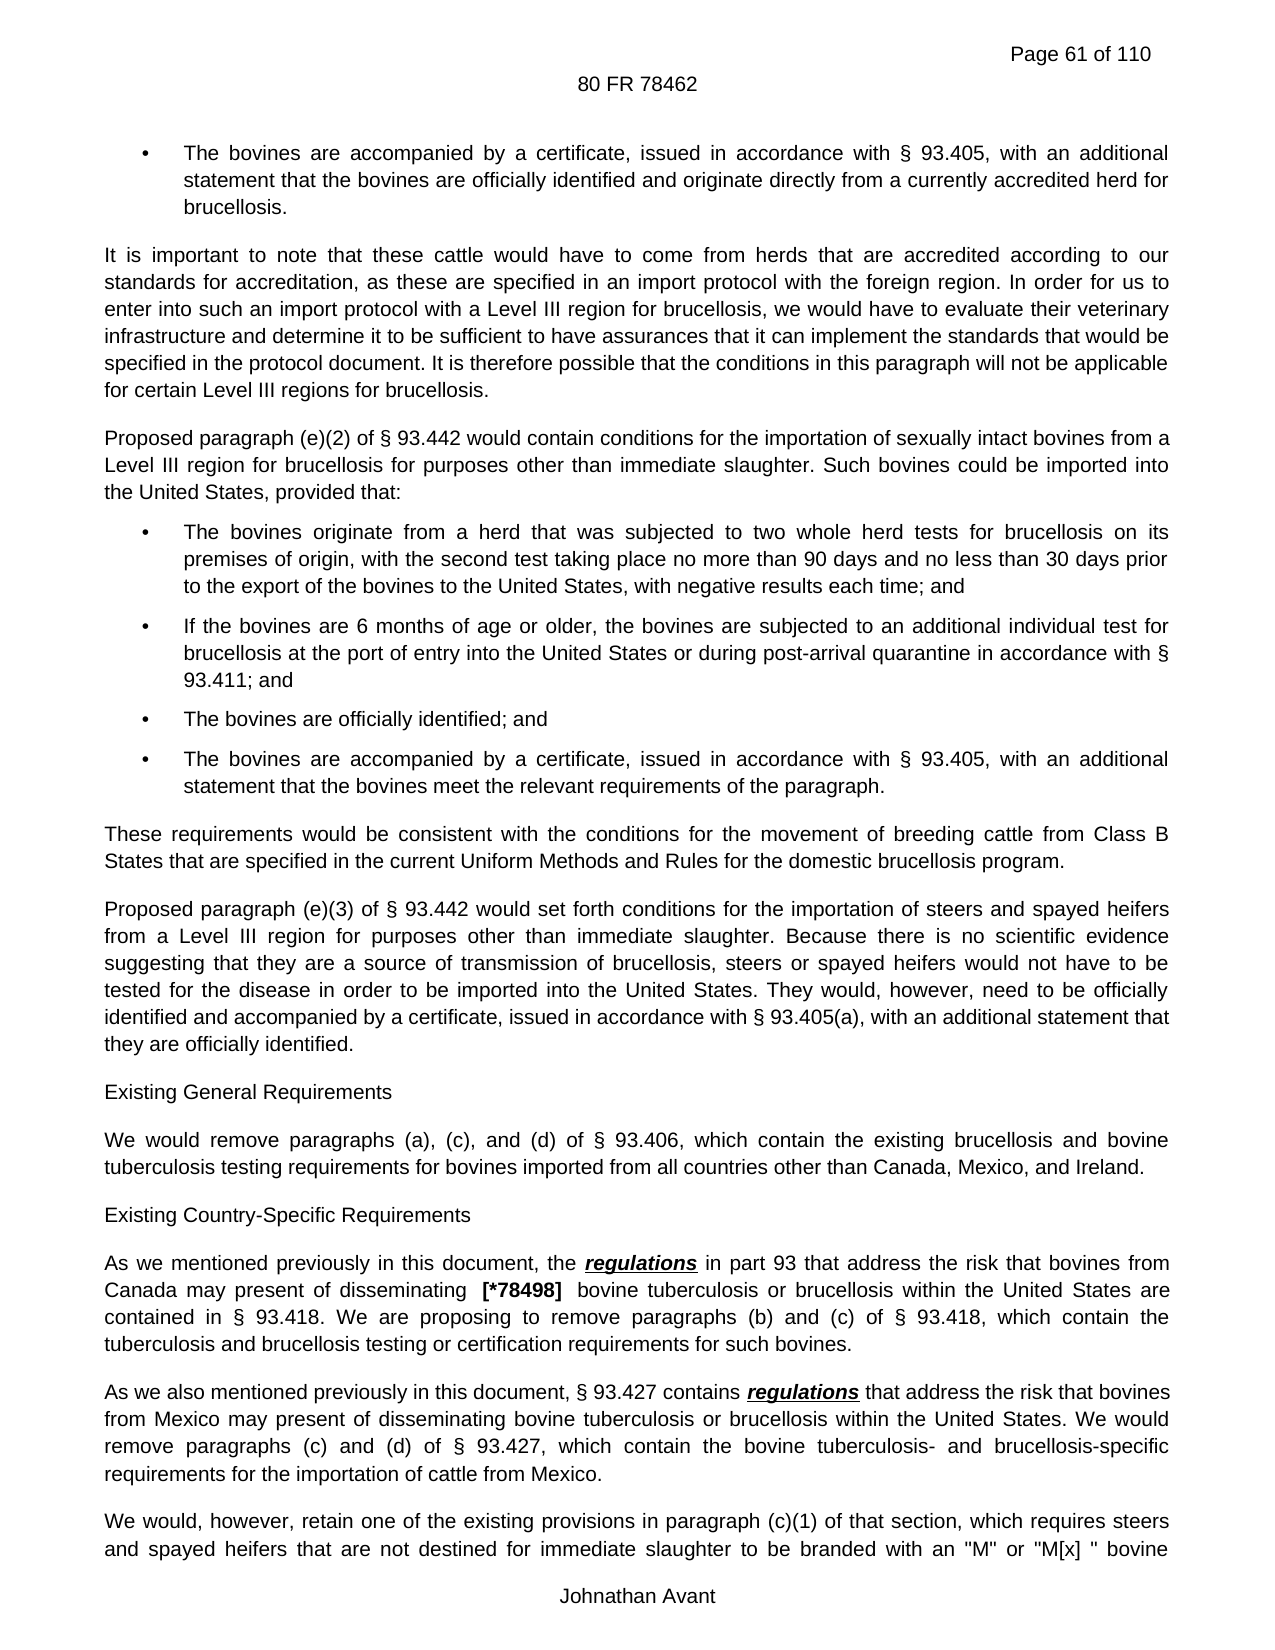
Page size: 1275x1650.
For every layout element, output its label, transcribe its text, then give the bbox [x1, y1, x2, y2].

text It is important to note that these cattle would have to come from herds that are accredited according to our standards for accreditation, as these are specified in an import protocol with the foreign region. In order for us to enter into such an import protocol with a Level III region for brucellosis, we would have to evaluate their veterinary infrastructure and determine it to be sufficient to have assurances that it can implement the standards that would be specified in the protocol document. It is therefore possible that the conditions in this paragraph will not be applicable for certain Level III regions for brucellosis. [104, 239, 1171, 402]
text Existing General Requirements [104, 1077, 1171, 1104]
list The bovines are accompanied by a certificate, issued in accordance with § 93.405, with an additional statement that the bovines are officially identified and originate directly from a currently accredited herd for brucellosis. [142, 137, 1171, 219]
list The bovines are officially identified; and [142, 704, 1171, 731]
text Existing Country-Specific Requirements [104, 1200, 1171, 1227]
list The bovines originate from a herd that was subjected to two whole herd tests for brucellosis on its premises of origin, with the second test taking place no more than 90 days and no less than 30 days prior to the export of the bovines to the United States, with negative results each time; and [142, 517, 1171, 598]
list If the bovines are 6 months of age or older, the bovines are subjected to an additional individual test for brucellosis at the port of entry into the United States or during post-arrival quarantine in accordance with § 93.411; and [142, 610, 1171, 692]
text We would remove paragraphs (a), (c), and (d) of § 93.406, which contain the existing brucellosis and bovine tuberculosis testing requirements for bovines imported from all countries other than Canada, Mexico, and Ireland. [104, 1125, 1171, 1179]
list The bovines are accompanied by a certificate, issued in accordance with § 93.405, with an additional statement that the bovines meet the relevant requirements of the paragraph. [142, 744, 1171, 798]
text These requirements would be consistent with the conditions for the movement of breeding cattle from Class B States that are specified in the current Uniform Methods and Rules for the domestic brucellosis program. [104, 819, 1171, 873]
text As we mentioned previously in this document, the regulations in part 93 that address the risk that bovines from Canada may present of disseminating [*78498] bovine tuberculosis or brucellosis within the United States are contained in § 93.418. We are proposing to remove paragraphs (b) and (c) of § 93.418, which contain the tuberculosis and brucellosis testing or certification requirements for such bovines. [104, 1248, 1171, 1356]
text As we also mentioned previously in this document, § 93.427 contains regulations that address the risk that bovines from Mexico may present of disseminating bovine tuberculosis or brucellosis within the United States. We would remove paragraphs (c) and (d) of § 93.427, which contain the bovine tuberculosis- and brucellosis-specific requirements for the importation of cattle from Mexico. [104, 1377, 1171, 1485]
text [104, 1506, 1171, 1560]
text Proposed paragraph (e)(3) of § 93.442 would set forth conditions for the importation of steers and spayed heifers from a Level III region for purposes other than immediate slaughter. Because there is no scientific evidence suggesting that they are a source of transmission of brucellosis, steers or spayed heifers would not have to be tested for the disease in order to be imported into the United States. They would, however, need to be officially identified and accompanied by a certificate, issued in accordance with § 93.405(a), with an additional statement that they are officially identified. [104, 894, 1171, 1056]
text Proposed paragraph (e)(2) of § 93.442 would contain conditions for the importation of sexually intact bovines from a Level III region for brucellosis for purposes other than immediate slaughter. Such bovines could be imported into the United States, provided that: [104, 423, 1171, 504]
